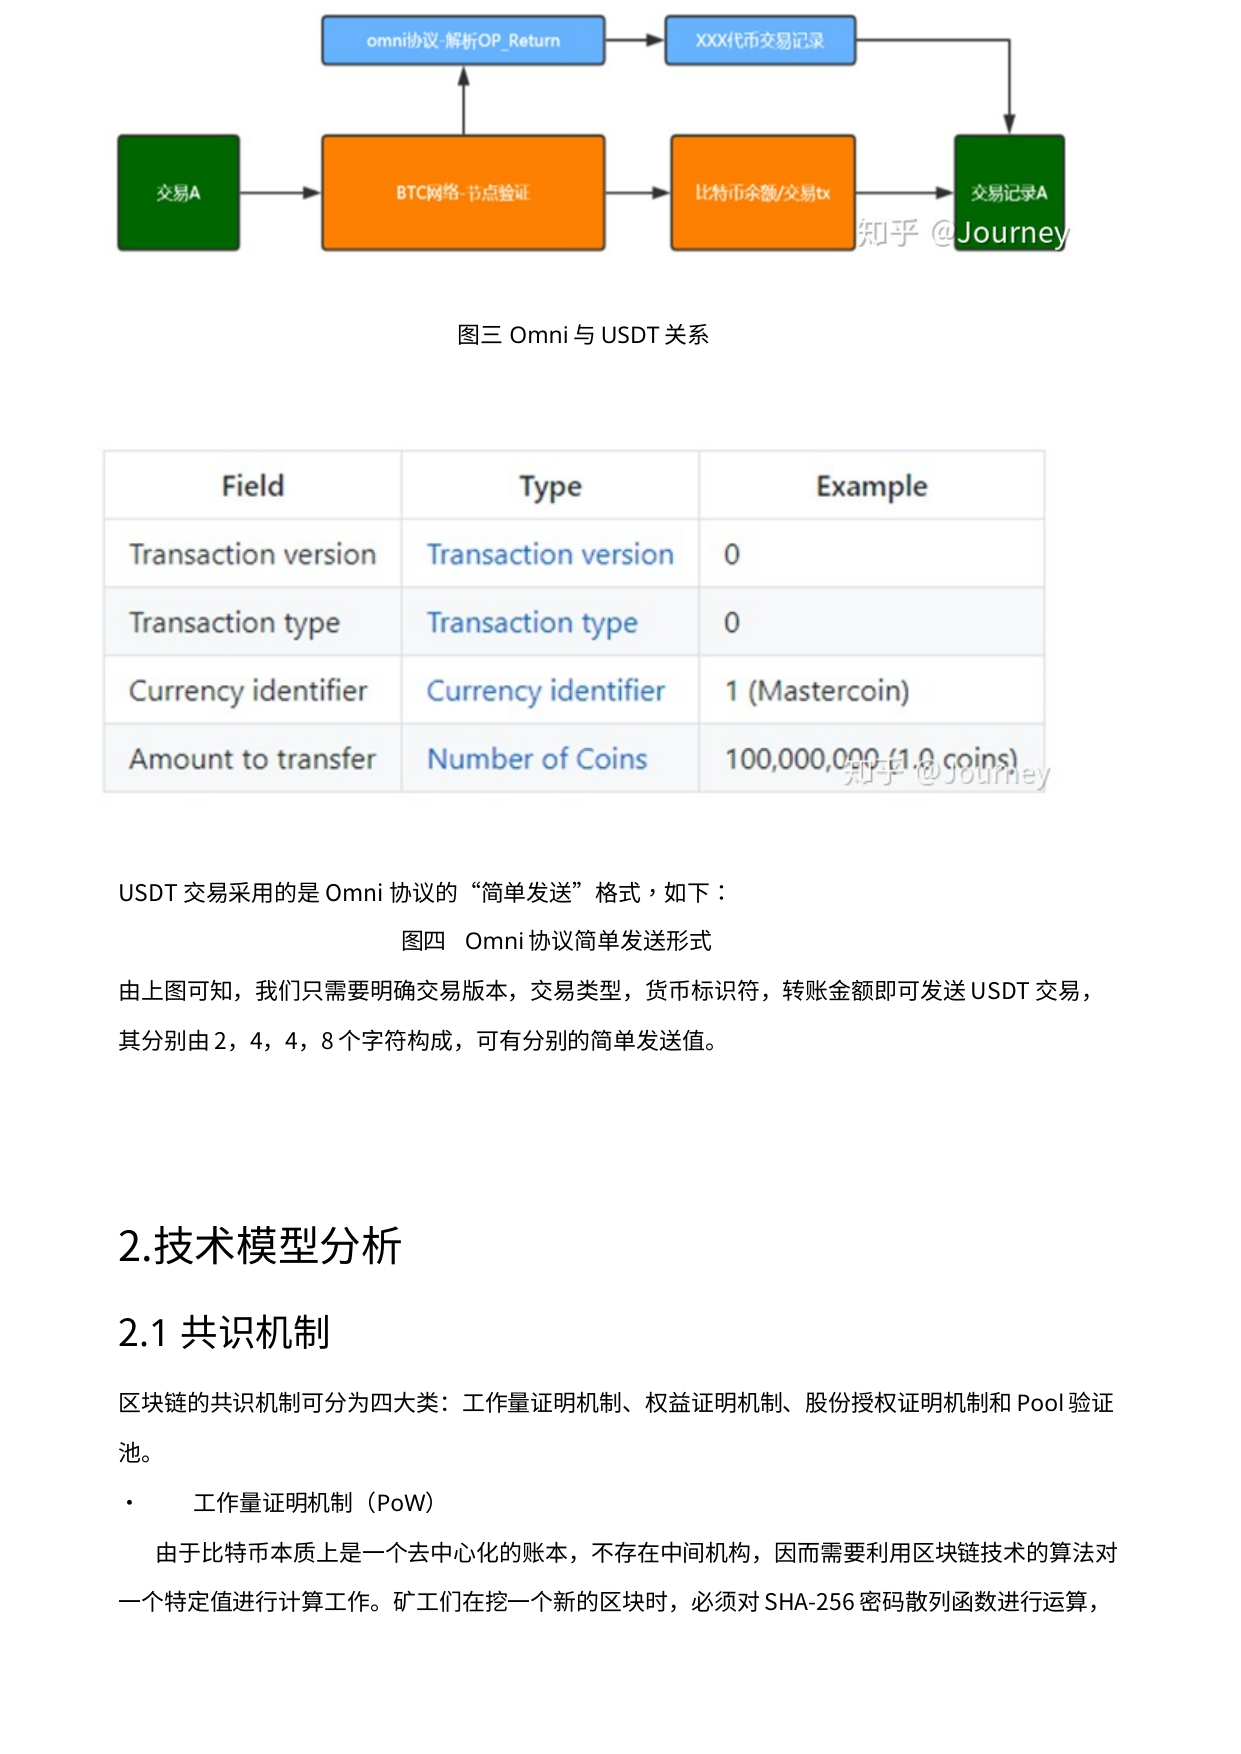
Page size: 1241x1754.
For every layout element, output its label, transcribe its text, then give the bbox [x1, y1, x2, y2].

text 2.1 共识机制 [118, 1303, 1122, 1358]
text 图四 Omni协议简单发送形式 [118, 925, 1122, 956]
text 区块链的共识机制可分为四大类：工作量证明机制、权益证明机制、股份授权证明机制和Pool验证池。 [118, 1385, 1122, 1468]
picture [91, 0, 1096, 279]
text 2.技术模型分析 [118, 1213, 1122, 1273]
list 工作量证明机制（PoW） [118, 1484, 1122, 1518]
picture [85, 429, 1077, 817]
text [118, 1534, 1122, 1617]
text 图三 Omni与USDT关系 [118, 118, 1122, 350]
text 由上图可知，我们只需要明确交易版本，交易类型，货币标识符，转账金额即可发送USDT交易，其分别由2，4，4，8个字符构成，可有分别的简单发送值。 [118, 973, 1122, 1056]
